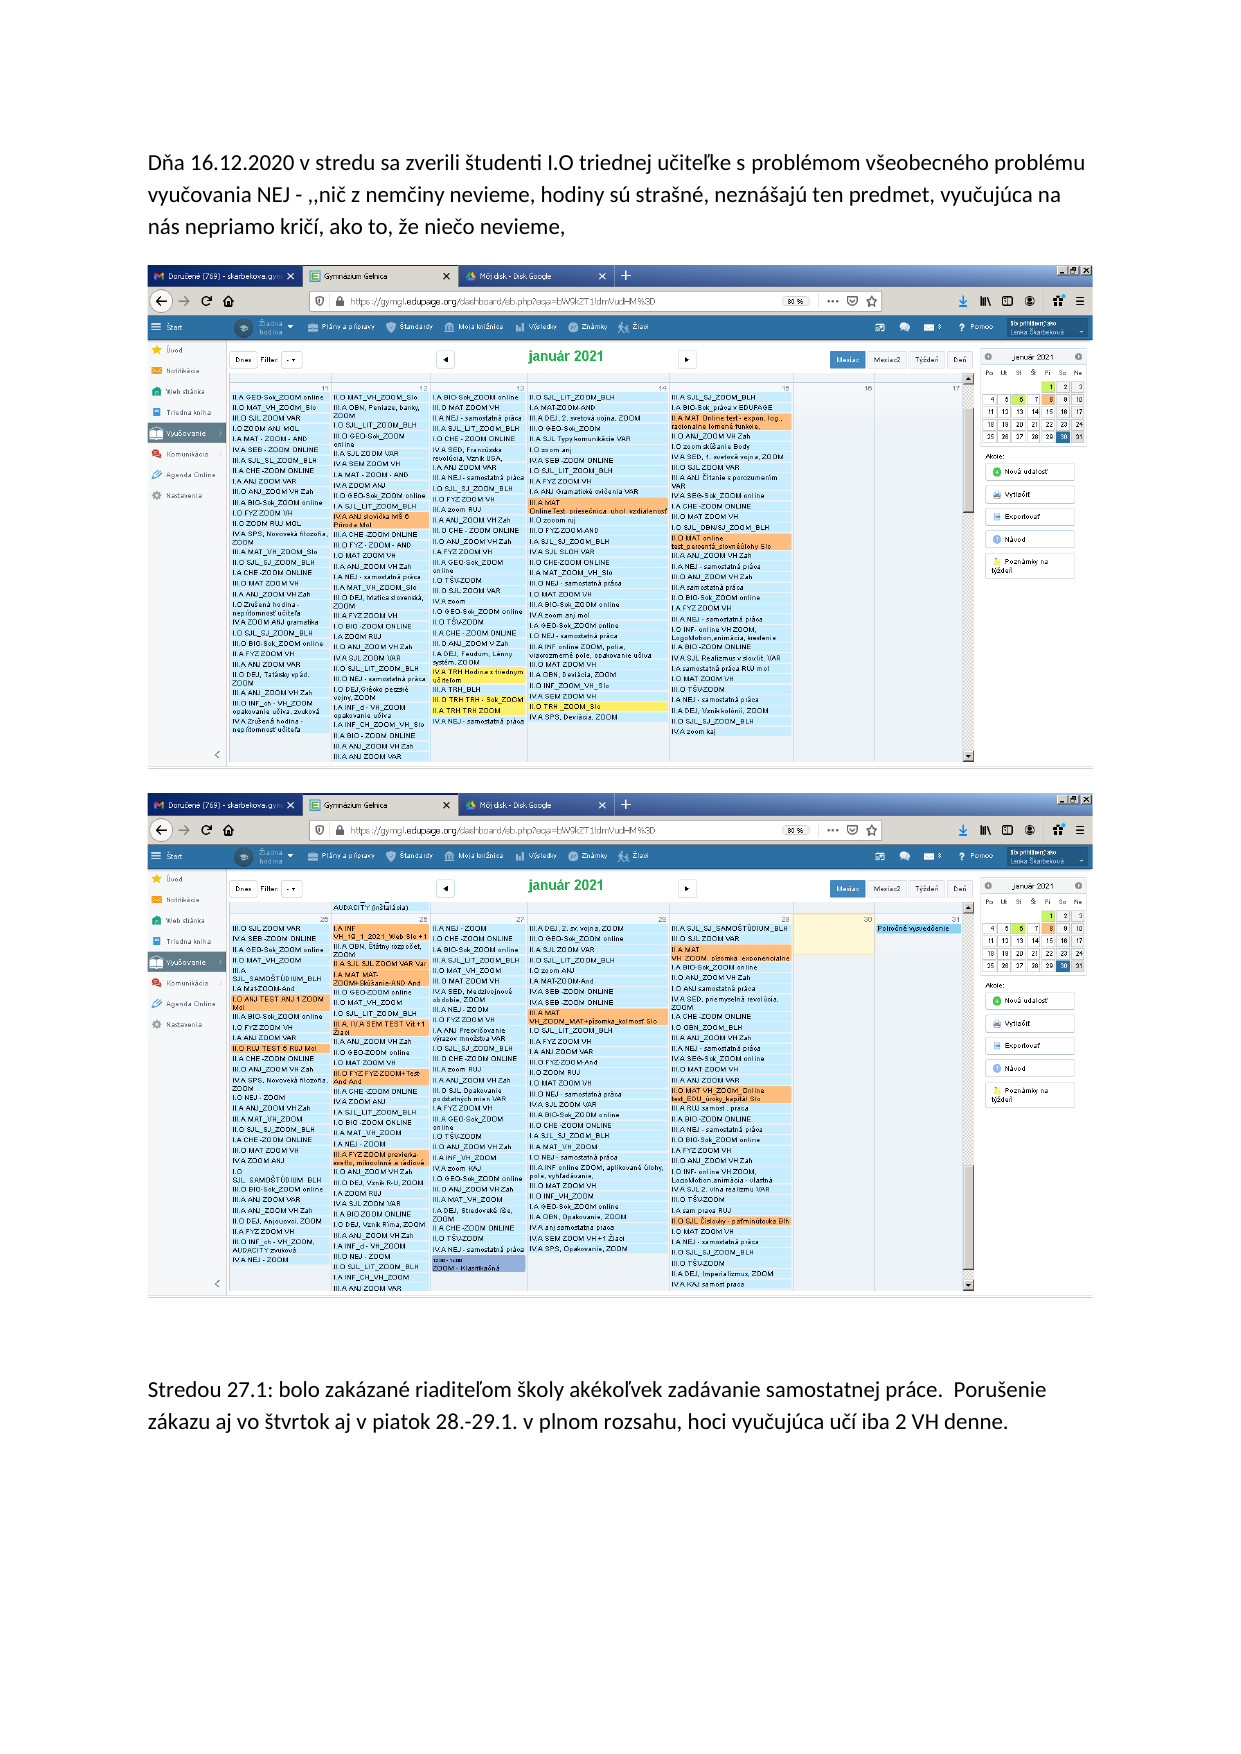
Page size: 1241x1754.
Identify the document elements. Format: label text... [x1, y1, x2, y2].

picture [147, 793, 1093, 1298]
text Stredou 27.1: bolo zakázané riaditeľom školy akékoľvek zadávanie samostatnej práce. Porušenie zákazu aj vo štvrtok aj v piatok 28.-29.1. v plnom rozsahu, hoci vyučujúca učí iba 2 VH denne. [148, 1375, 1093, 1436]
text Dňa 16.12.2020 v stredu sa zverili študenti I.O triednej učiteľke s problémom všeobecného problému vyučovania NEJ - ,,nič z nemčiny nevieme, hodiny sú strašné, neznášajú ten predmet, vyučujúca na nás nepriamo kričí, ako to, že niečo nevieme, [148, 148, 1093, 240]
picture [147, 265, 1093, 769]
